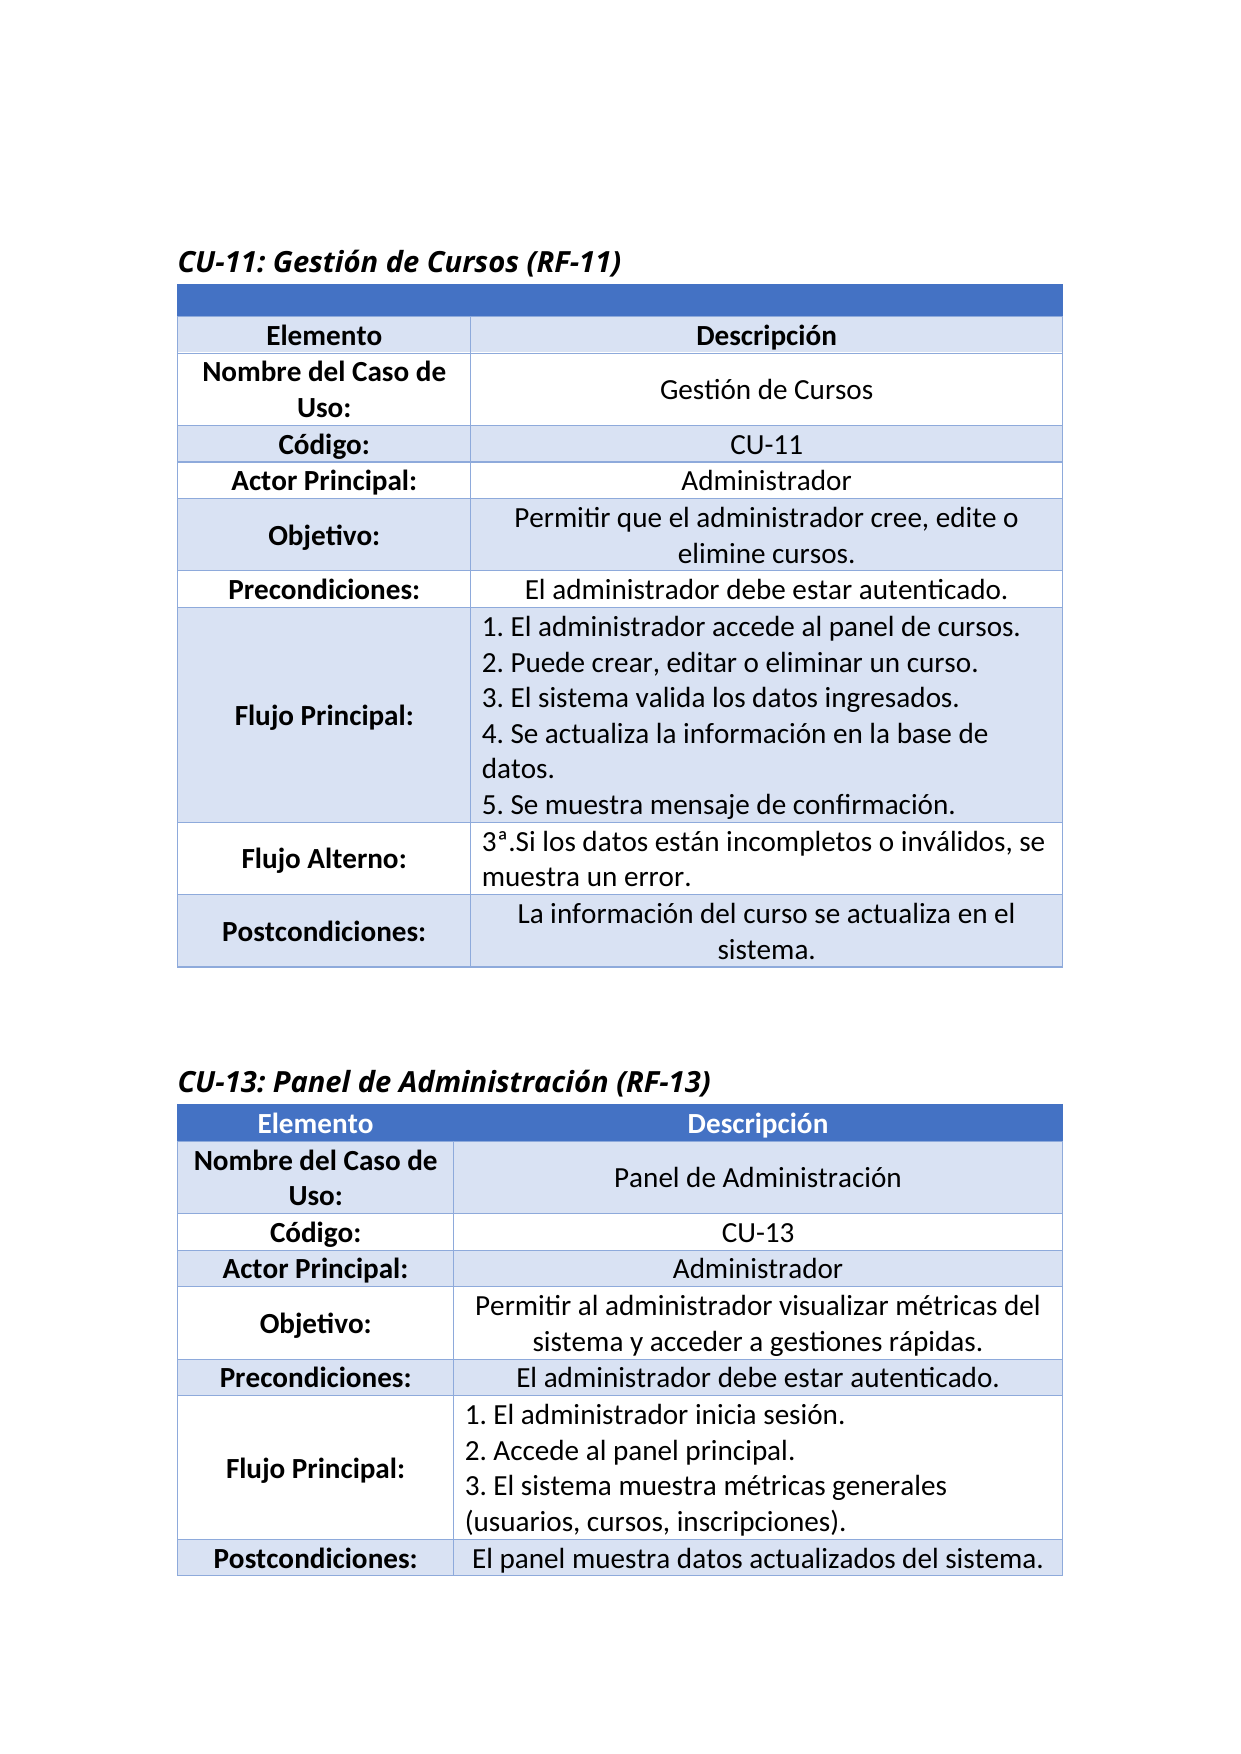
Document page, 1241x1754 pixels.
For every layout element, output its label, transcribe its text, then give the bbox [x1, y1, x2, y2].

table_cell Nombre del Caso de Uso: [178, 1142, 453, 1213]
subtitle CU-13: Panel de Administración (RF-13) [177, 1061, 1063, 1101]
table_cell Postcondiciones: [178, 1540, 453, 1575]
table_cell 1. El administrador inicia sesión. 2. Accede al panel principal. 3. El sistema muestra métricas generales (usuarios, cursos, inscripciones). [454, 1396, 1062, 1539]
table_cell Código: [178, 1214, 453, 1249]
table_cell Precondiciones: [178, 571, 470, 607]
table_cell CU-11 [471, 426, 1062, 461]
table_cell El administrador debe estar autenticado. [471, 571, 1062, 607]
table_cell Panel de Administración [454, 1142, 1062, 1213]
table_cell CU-13 [454, 1214, 1062, 1249]
table_cell Descripción [471, 317, 1062, 352]
table_cell La información del curso se actualiza en el sistema. [471, 895, 1062, 966]
table_cell Permitir al administrador visualizar métricas del sistema y acceder a gestiones rápidas. [454, 1287, 1062, 1358]
table_cell Administrador [454, 1251, 1062, 1286]
table_cell 3ª.Si los datos están incompletos o inválidos, se muestra un error. [471, 823, 1062, 894]
table_cell Flujo Principal: [178, 608, 470, 822]
table_header [471, 285, 1062, 316]
table_cell Flujo Principal: [178, 1396, 453, 1539]
table_cell El panel muestra datos actualizados del sistema. [454, 1540, 1062, 1575]
table_cell Permitir que el administrador cree, edite o elimine cursos. [471, 499, 1062, 570]
table_cell Postcondiciones: [178, 895, 470, 966]
table_header [178, 285, 470, 316]
table_cell Objetivo: [178, 1287, 453, 1358]
table_cell 1. El administrador accede al panel de cursos. 2. Puede crear, editar o eliminar un curso. 3. El sistema valida los datos ingresados. 4. Se actualiza la información en la base de datos. 5. Se muestra mensaje de confirmación. [471, 608, 1062, 822]
table_cell Precondiciones: [178, 1360, 453, 1395]
table_cell Nombre del Caso de Uso: [178, 354, 470, 425]
table_header Descripción [454, 1105, 1062, 1141]
table_cell Actor Principal: [178, 1251, 453, 1286]
table_cell Gestión de Cursos [471, 354, 1062, 425]
subtitle CU-11: Gestión de Cursos (RF-11) [177, 241, 1063, 281]
table_cell Actor Principal: [178, 463, 470, 498]
table_cell Objetivo: [178, 499, 470, 570]
table_header Elemento [178, 1105, 453, 1141]
table_cell El administrador debe estar autenticado. [454, 1360, 1062, 1395]
table_cell Flujo Alterno: [178, 823, 470, 894]
table_cell Administrador [471, 463, 1062, 498]
table_cell Código: [178, 426, 470, 461]
table_cell Elemento [178, 317, 470, 352]
